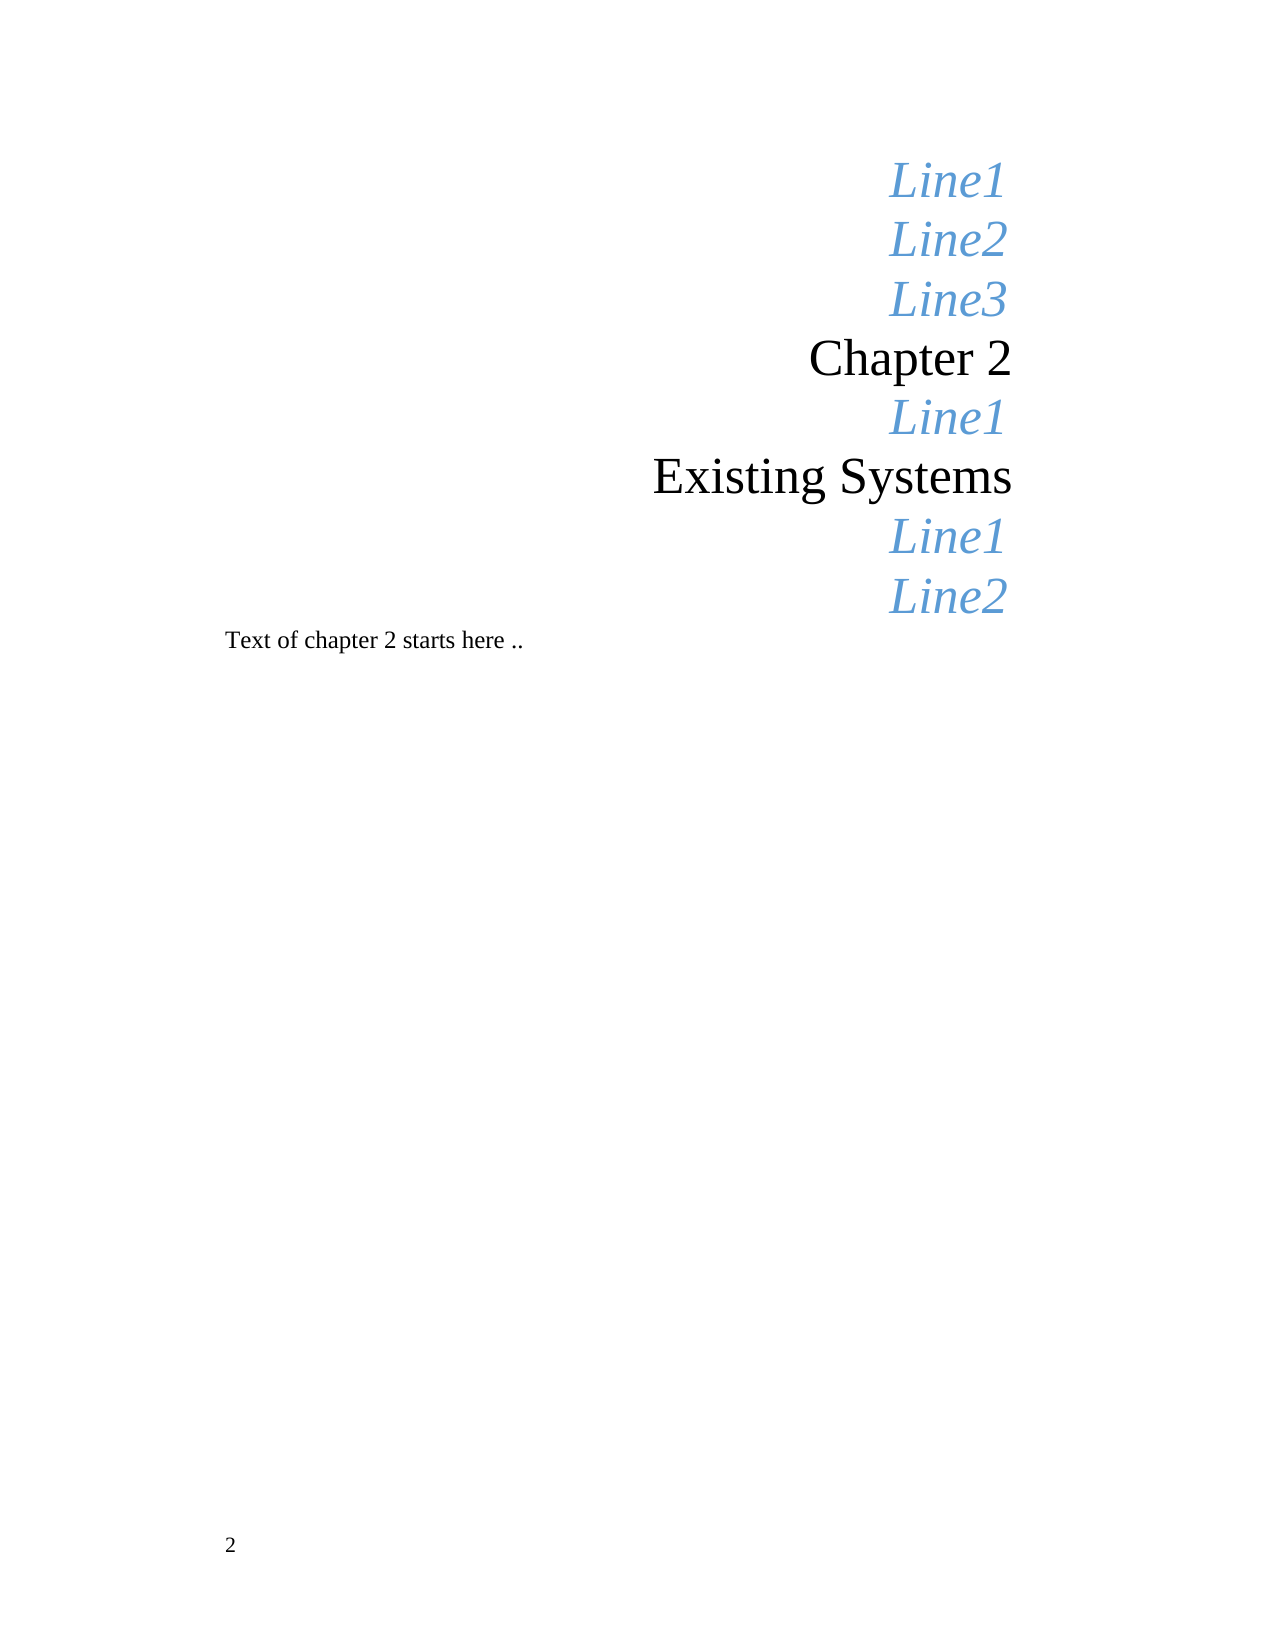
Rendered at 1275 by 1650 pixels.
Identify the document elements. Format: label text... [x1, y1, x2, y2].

text Text of chapter 2 starts here .. [225, 625, 1012, 653]
text Line3 [225, 268, 1012, 328]
text Line1 [225, 150, 1012, 209]
text Line2 [225, 209, 1012, 268]
text Line1 [225, 506, 1012, 565]
text 2 [225, 1532, 1012, 1557]
text Chapter 2 [225, 328, 1012, 387]
text Existing Systems [225, 446, 1012, 506]
text Line2 [225, 565, 1012, 625]
text Line1 [225, 387, 1012, 446]
